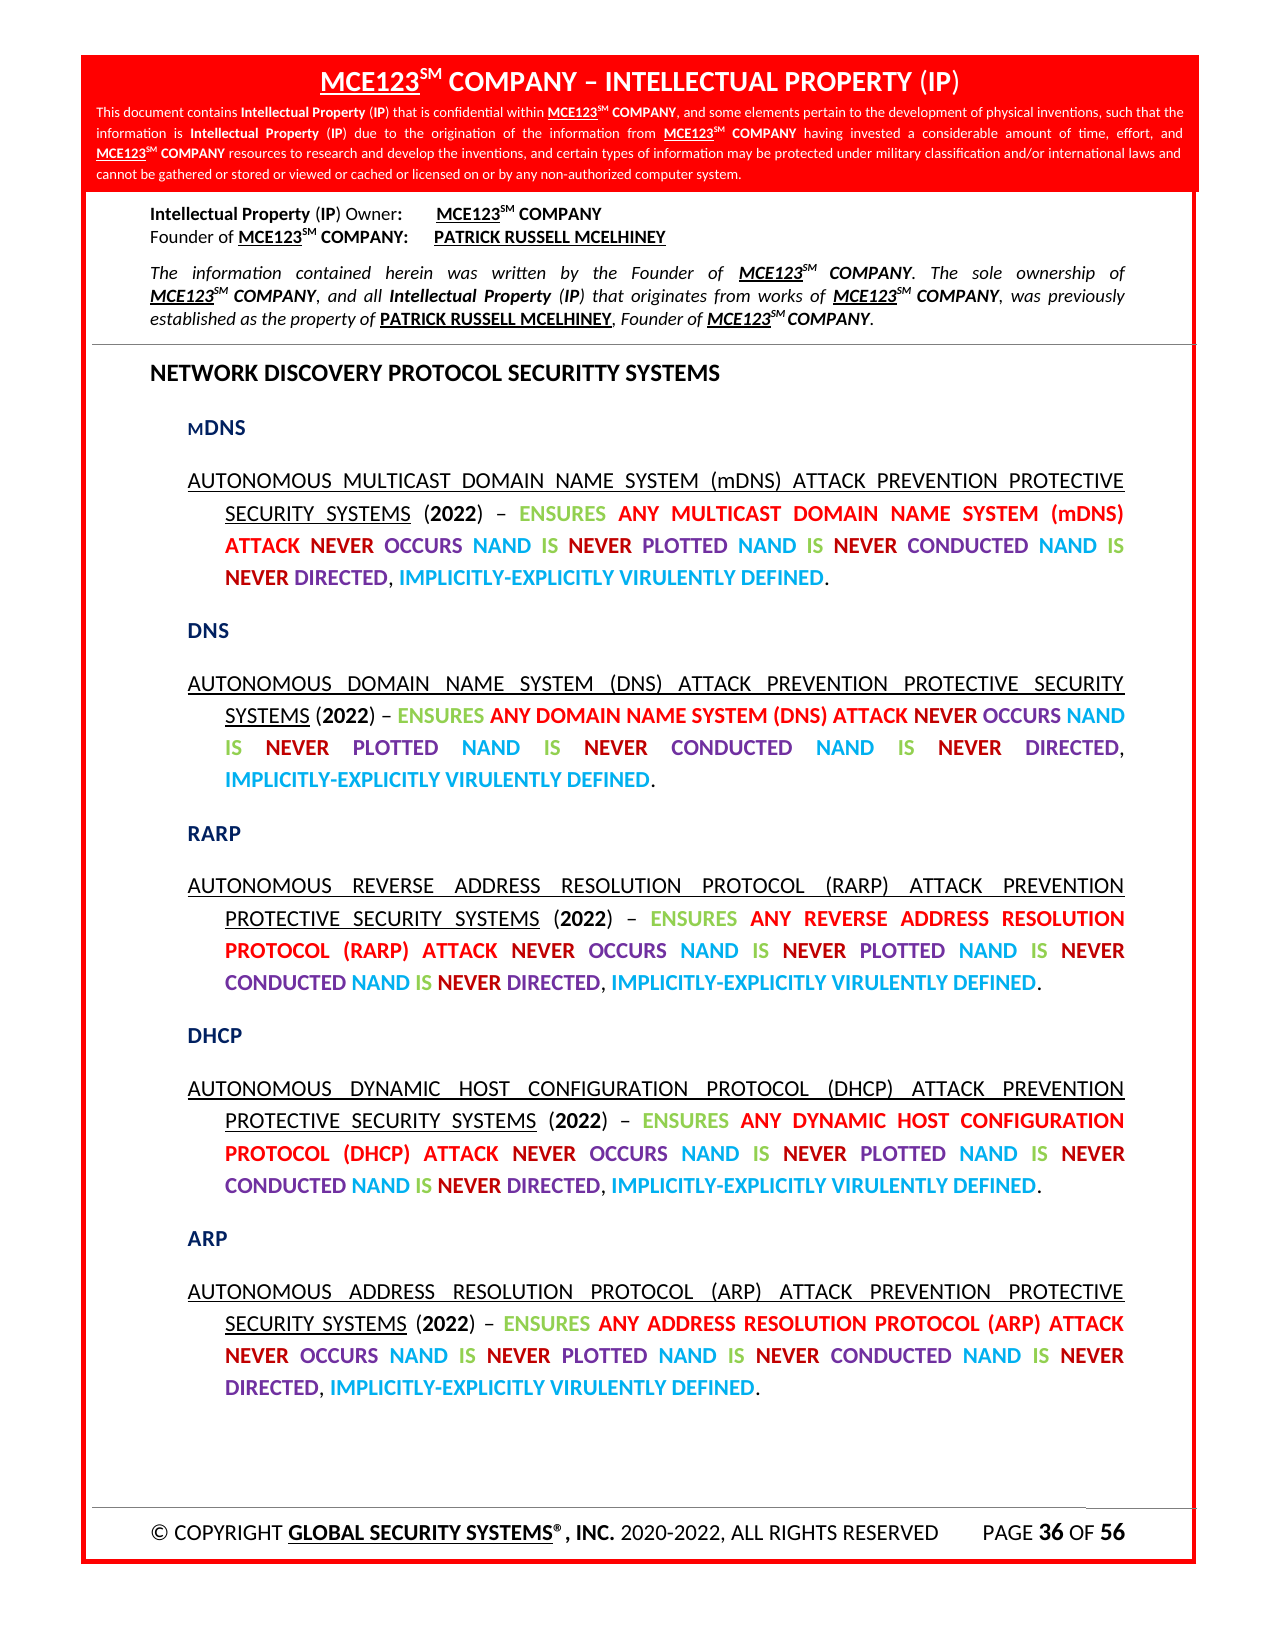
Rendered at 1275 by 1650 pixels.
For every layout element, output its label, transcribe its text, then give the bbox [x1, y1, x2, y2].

text NETWORK DISCOVERY PROTOCOL SECURITTY SYSTEMS [150, 358, 1125, 388]
text AUTONOMOUS REVERSE ADDRESS RESOLUTION PROTOCOL (RARP) ATTACK PREVENTION PROTECTIVE SECURITY SYSTEMS (2022) – ENSURES ANY REVERSE ADDRESS RESOLUTION PROTOCOL (RARP) ATTACK NEVER OCCURS NAND IS NEVER PLOTTED NAND IS NEVER CONDUCTED NAND IS NEVER DIRECTED, IMPLICITLY-EXPLICITLY VIRULENTLY DEFINED. [187, 872, 1125, 896]
text RARP [187, 819, 1125, 847]
text AUTONOMOUS DYNAMIC HOST CONFIGURATION PROTOCOL (DHCP) ATTACK PREVENTION PROTECTIVE SECURITY SYSTEMS (2022) – ENSURES ANY DYNAMIC HOST CONFIGURATION PROTOCOL (DHCP) ATTACK NEVER OCCURS NAND IS NEVER PLOTTED NAND IS NEVER CONDUCTED NAND IS NEVER DIRECTED, IMPLICITLY-EXPLICITLY VIRULENTLY DEFINED. [187, 1099, 1125, 1199]
text ARP [187, 1224, 1125, 1252]
text AUTONOMOUS REVERSE ADDRESS RESOLUTION PROTOCOL (RARP) ATTACK PREVENTION PROTECTIVE SECURITY SYSTEMS (2022) – ENSURES ANY REVERSE ADDRESS RESOLUTION PROTOCOL (RARP) ATTACK NEVER OCCURS NAND IS NEVER PLOTTED NAND IS NEVER CONDUCTED NAND IS NEVER DIRECTED, IMPLICITLY-EXPLICITLY VIRULENTLY DEFINED. [187, 897, 1125, 996]
text AUTONOMOUS DYNAMIC HOST CONFIGURATION PROTOCOL (DHCP) ATTACK PREVENTION PROTECTIVE SECURITY SYSTEMS (2022) – ENSURES ANY DYNAMIC HOST CONFIGURATION PROTOCOL (DHCP) ATTACK NEVER OCCURS NAND IS NEVER PLOTTED NAND IS NEVER CONDUCTED NAND IS NEVER DIRECTED, IMPLICITLY-EXPLICITLY VIRULENTLY DEFINED. [187, 1074, 1125, 1098]
text AUTONOMOUS MULTICAST DOMAIN NAME SYSTEM (mDNS) ATTACK PREVENTION PROTECTIVE SECURITY SYSTEMS (2022) – ENSURES ANY MULTICAST DOMAIN NAME SYSTEM (mDNS) ATTACK NEVER OCCURS NAND IS NEVER PLOTTED NAND IS NEVER CONDUCTED NAND IS NEVER DIRECTED, IMPLICITLY-EXPLICITLY VIRULENTLY DEFINED. [187, 466, 1125, 491]
text mDNS [187, 413, 1125, 441]
text AUTONOMOUS DOMAIN NAME SYSTEM (DNS) ATTACK PREVENTION PROTECTIVE SECURITY SYSTEMS (2022) – ENSURES ANY DOMAIN NAME SYSTEM (DNS) ATTACK NEVER OCCURS NAND IS NEVER PLOTTED NAND IS NEVER CONDUCTED NAND IS NEVER DIRECTED, IMPLICITLY-EXPLICITLY VIRULENTLY DEFINED. [187, 694, 1125, 794]
text DHCP [187, 1021, 1125, 1049]
text AUTONOMOUS ADDRESS RESOLUTION PROTOCOL (ARP) ATTACK PREVENTION PROTECTIVE SECURITY SYSTEMS (2022) – ENSURES ANY ADDRESS RESOLUTION PROTOCOL (ARP) ATTACK NEVER OCCURS NAND IS NEVER PLOTTED NAND IS NEVER CONDUCTED NAND IS NEVER DIRECTED, IMPLICITLY-EXPLICITLY VIRULENTLY DEFINED. [187, 1302, 1125, 1401]
text AUTONOMOUS DOMAIN NAME SYSTEM (DNS) ATTACK PREVENTION PROTECTIVE SECURITY SYSTEMS (2022) – ENSURES ANY DOMAIN NAME SYSTEM (DNS) ATTACK NEVER OCCURS NAND IS NEVER PLOTTED NAND IS NEVER CONDUCTED NAND IS NEVER DIRECTED, IMPLICITLY-EXPLICITLY VIRULENTLY DEFINED. [187, 669, 1125, 693]
text AUTONOMOUS ADDRESS RESOLUTION PROTOCOL (ARP) ATTACK PREVENTION PROTECTIVE SECURITY SYSTEMS (2022) – ENSURES ANY ADDRESS RESOLUTION PROTOCOL (ARP) ATTACK NEVER OCCURS NAND IS NEVER PLOTTED NAND IS NEVER CONDUCTED NAND IS NEVER DIRECTED, IMPLICITLY-EXPLICITLY VIRULENTLY DEFINED. [187, 1277, 1125, 1301]
text DNS [187, 616, 1125, 644]
text AUTONOMOUS MULTICAST DOMAIN NAME SYSTEM (mDNS) ATTACK PREVENTION PROTECTIVE SECURITY SYSTEMS (2022) – ENSURES ANY MULTICAST DOMAIN NAME SYSTEM (mDNS) ATTACK NEVER OCCURS NAND IS NEVER PLOTTED NAND IS NEVER CONDUCTED NAND IS NEVER DIRECTED, IMPLICITLY-EXPLICITLY VIRULENTLY DEFINED. [187, 492, 1125, 591]
